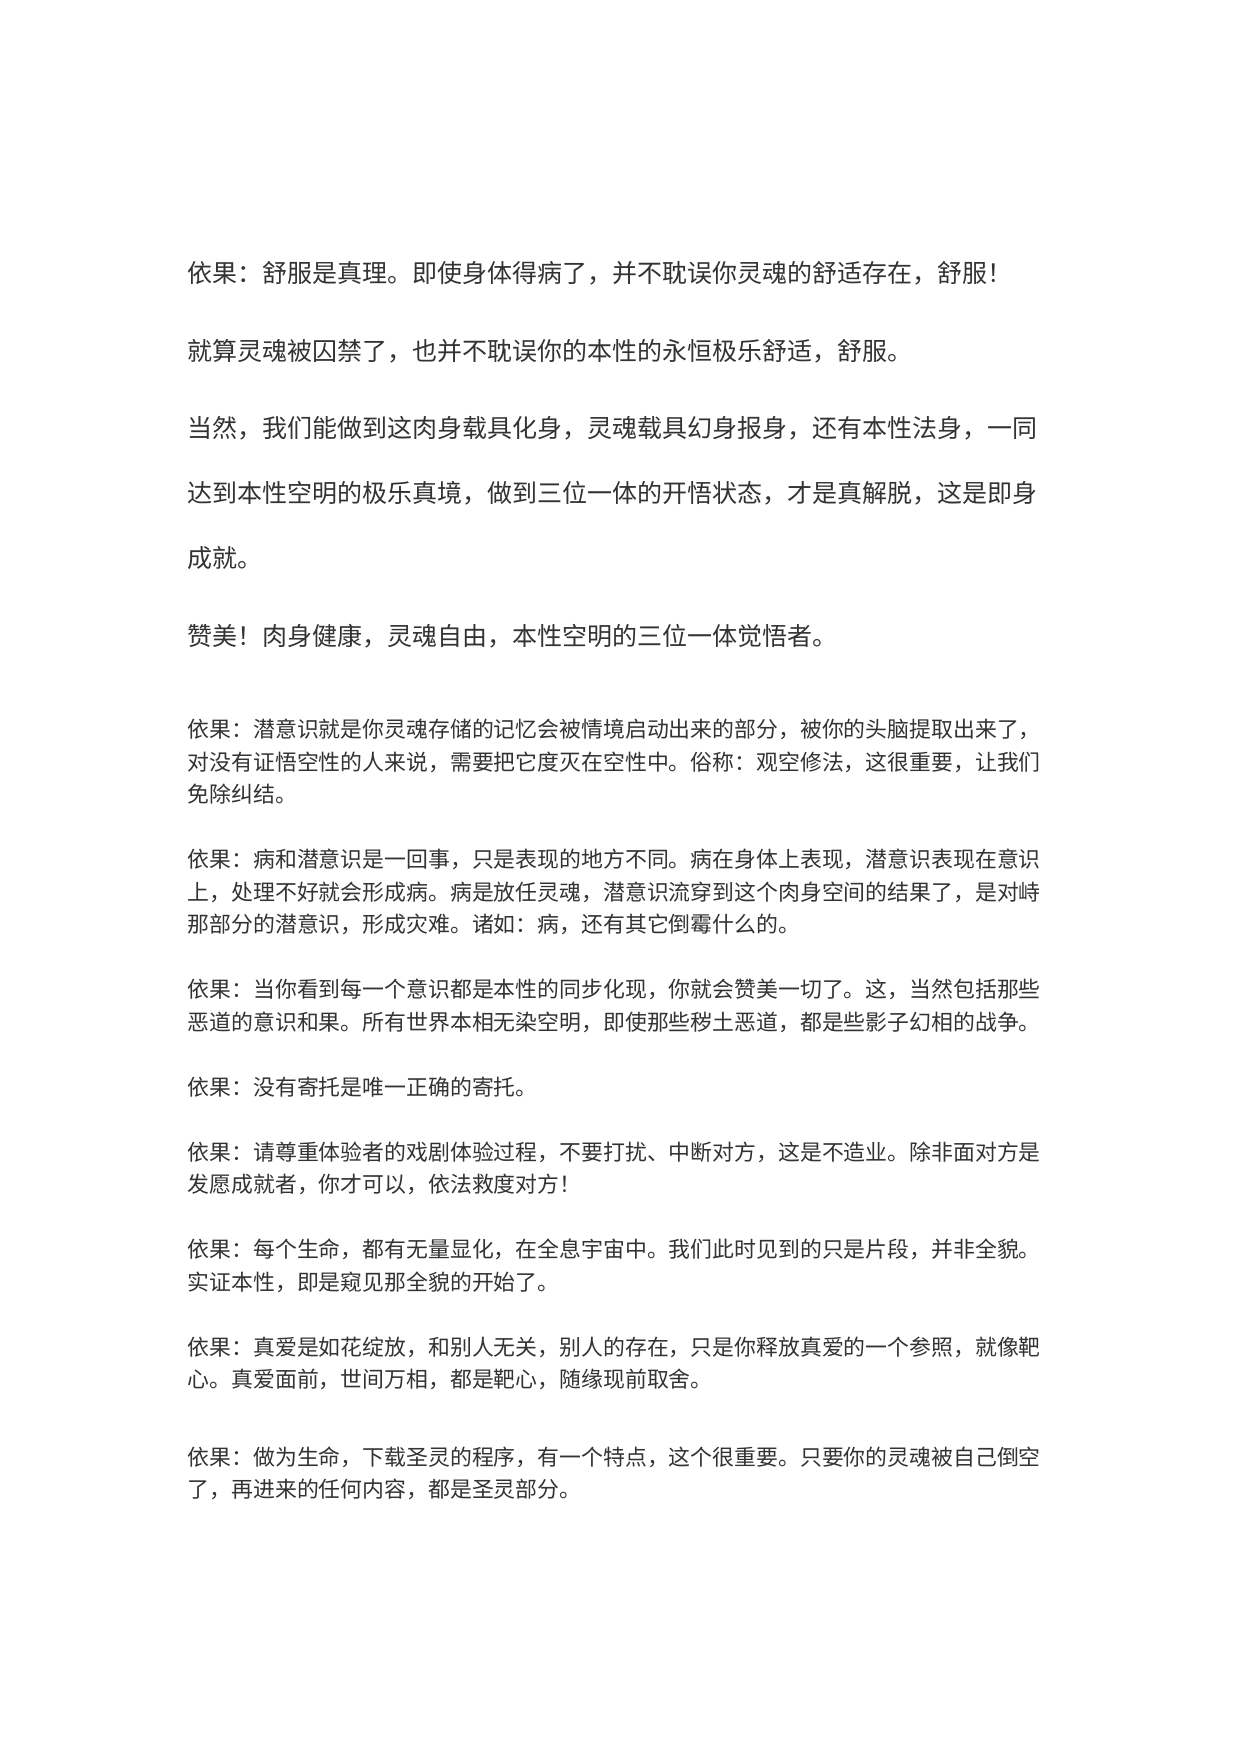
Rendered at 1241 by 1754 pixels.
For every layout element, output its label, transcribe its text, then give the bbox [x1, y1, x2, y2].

text 依果：病和潜意识是一回事，只是表现的地方不同。病在身体上表现，潜意识表现在意识上，处理不好就会形成病。病是放任灵魂，潜意识流穿到这个肉身空间的结果了，是对峙那部分的潜意识，形成灾难。诸如：病，还有其它倒霉什么的。 [187, 842, 1053, 939]
text 就算灵魂被囚禁了，也并不耽误你的本性的永恒极乐舒适，舒服。 [187, 317, 1053, 382]
text 依果：请尊重体验者的戏剧体验过程，不要打扰、中断对方，这是不造业。除非面对方是发愿成就者，你才可以，依法救度对方！ [187, 1134, 1053, 1199]
text 依果：做为生命，下载圣灵的程序，有一个特点，这个很重要。只要你的灵魂被自己倒空了，再进来的任何内容，都是圣灵部分。 [187, 1439, 1053, 1504]
text 依果：真爱是如花绽放，和别人无关，别人的存在，只是你释放真爱的一个参照，就像靶心。真爱面前，世间万相，都是靶心，随缘现前取舍。 [187, 1329, 1053, 1394]
text 依果：每个生命，都有无量显化，在全息宇宙中。我们此时见到的只是片段，并非全貌。实证本性，即是窥见那全貌的开始了。 [187, 1232, 1053, 1297]
text 依果：潜意识就是你灵魂存储的记忆会被情境启动出来的部分，被你的头脑提取出来了，对没有证悟空性的人来说，需要把它度灭在空性中。俗称：观空修法，这很重要，让我们免除纠结。 [187, 712, 1053, 809]
text 赞美！肉身健康，灵魂自由，本性空明的三位一体觉悟者。 [187, 602, 1053, 667]
text 依果：当你看到每一个意识都是本性的同步化现，你就会赞美一切了。这，当然包括那些恶道的意识和果。所有世界本相无染空明，即使那些秽土恶道，都是些影子幻相的战争。 [187, 972, 1053, 1037]
text 依果：舒服是真理。即使身体得病了，并不耽误你灵魂的舒适存在，舒服！ [187, 239, 1053, 304]
text 依果：没有寄托是唯一正确的寄托。 [187, 1069, 1053, 1102]
text 当然，我们能做到这肉身载具化身，灵魂载具幻身报身，还有本性法身，一同达到本性空明的极乐真境，做到三位一体的开悟状态，才是真解脱，这是即身成就。 [187, 394, 1053, 589]
